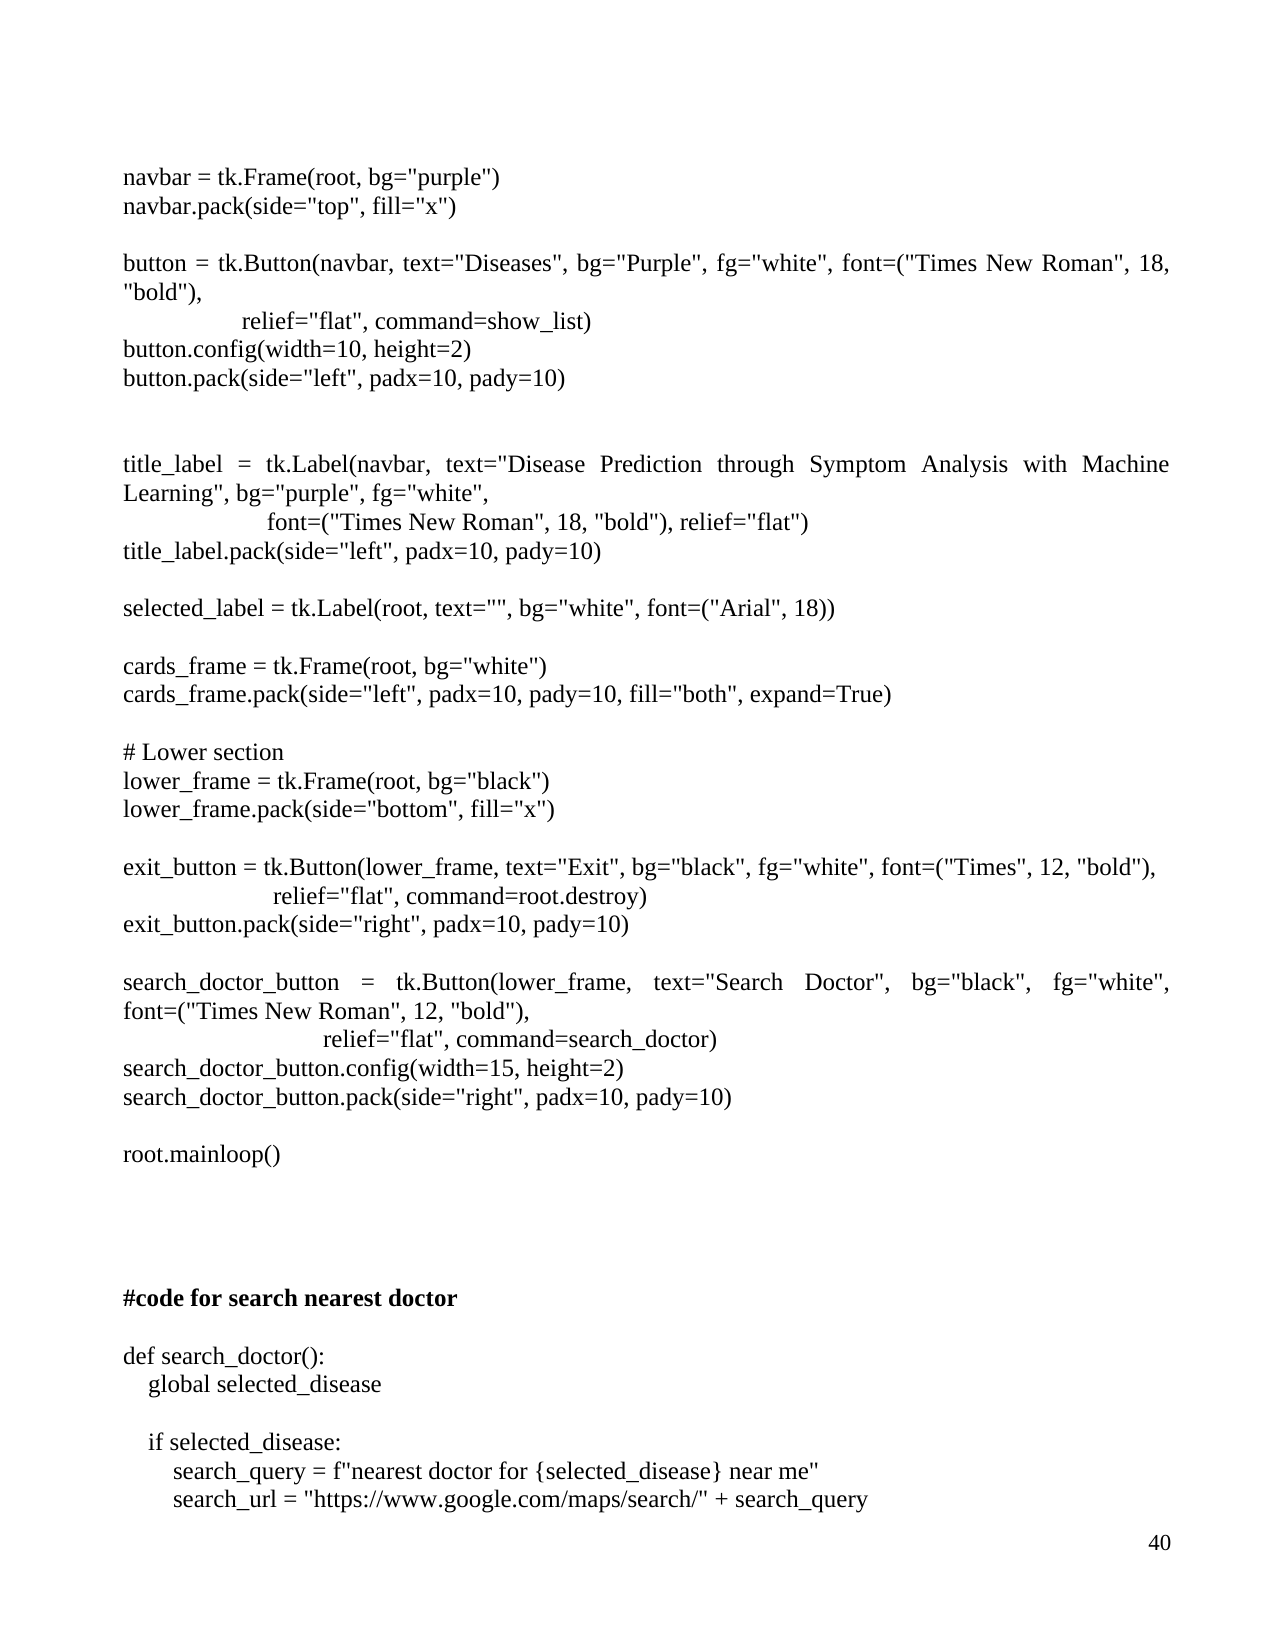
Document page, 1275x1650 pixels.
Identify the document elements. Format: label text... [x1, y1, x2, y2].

text exit_button.pack(side="right", padx=10, pady=10) [123, 909, 1171, 938]
text def search_doctor(): [123, 1341, 1171, 1369]
text button.config(width=10, height=2) [123, 334, 1171, 363]
text lower_frame.pack(side="bottom", fill="x") [123, 794, 1171, 823]
text lower_frame = tk.Frame(root, bg="black") [123, 766, 1171, 794]
text title_label = tk.Label(navbar, text="Disease Prediction through Symptom Analysis with Machine Learning", bg="purple", fg="white", [123, 449, 1171, 507]
text relief="flat", command=show_list) [123, 306, 1171, 334]
text relief="flat", command=search_doctor) [123, 1024, 1171, 1053]
text selected_label = tk.Label(root, text="", bg="white", font=("Arial", 18)) [123, 593, 1171, 622]
text search_url = "https://www.google.com/maps/search/" + search_query [123, 1484, 1171, 1513]
text font=("Times New Roman", 18, "bold"), relief="flat") [123, 507, 1171, 536]
text search_doctor_button = tk.Button(lower_frame, text="Search Doctor", bg="black", fg="white", font=("Times New Roman", 12, "bold"), [123, 967, 1171, 1024]
text cards_frame = tk.Frame(root, bg="white") [123, 651, 1171, 679]
text cards_frame.pack(side="left", padx=10, pady=10, fill="both", expand=True) [123, 679, 1171, 708]
text exit_button = tk.Button(lower_frame, text="Exit", bg="black", fg="white", font=("Times", 12, "bold"), [123, 852, 1171, 881]
text root.mainloop() [123, 1139, 1171, 1168]
text button.pack(side="left", padx=10, pady=10) [123, 363, 1171, 392]
text search_doctor_button.pack(side="right", padx=10, pady=10) [123, 1082, 1171, 1111]
text if selected_disease: [123, 1427, 1171, 1456]
text search_doctor_button.config(width=15, height=2) [123, 1053, 1171, 1082]
text navbar.pack(side="top", fill="x") [123, 191, 1171, 219]
text button = tk.Button(navbar, text="Diseases", bg="Purple", fg="white", font=("Times New Roman", 18, "bold"), [123, 248, 1171, 306]
text global selected_disease [123, 1369, 1171, 1398]
text search_query = f"nearest doctor for {selected_disease} near me" [123, 1456, 1171, 1484]
text title_label.pack(side="left", padx=10, pady=10) [123, 536, 1171, 564]
text #code for search nearest doctor [123, 1283, 1171, 1312]
text relief="flat", command=root.destroy) [123, 881, 1171, 909]
text # Lower section [123, 737, 1171, 766]
text navbar = tk.Frame(root, bg="purple") [123, 162, 1171, 191]
